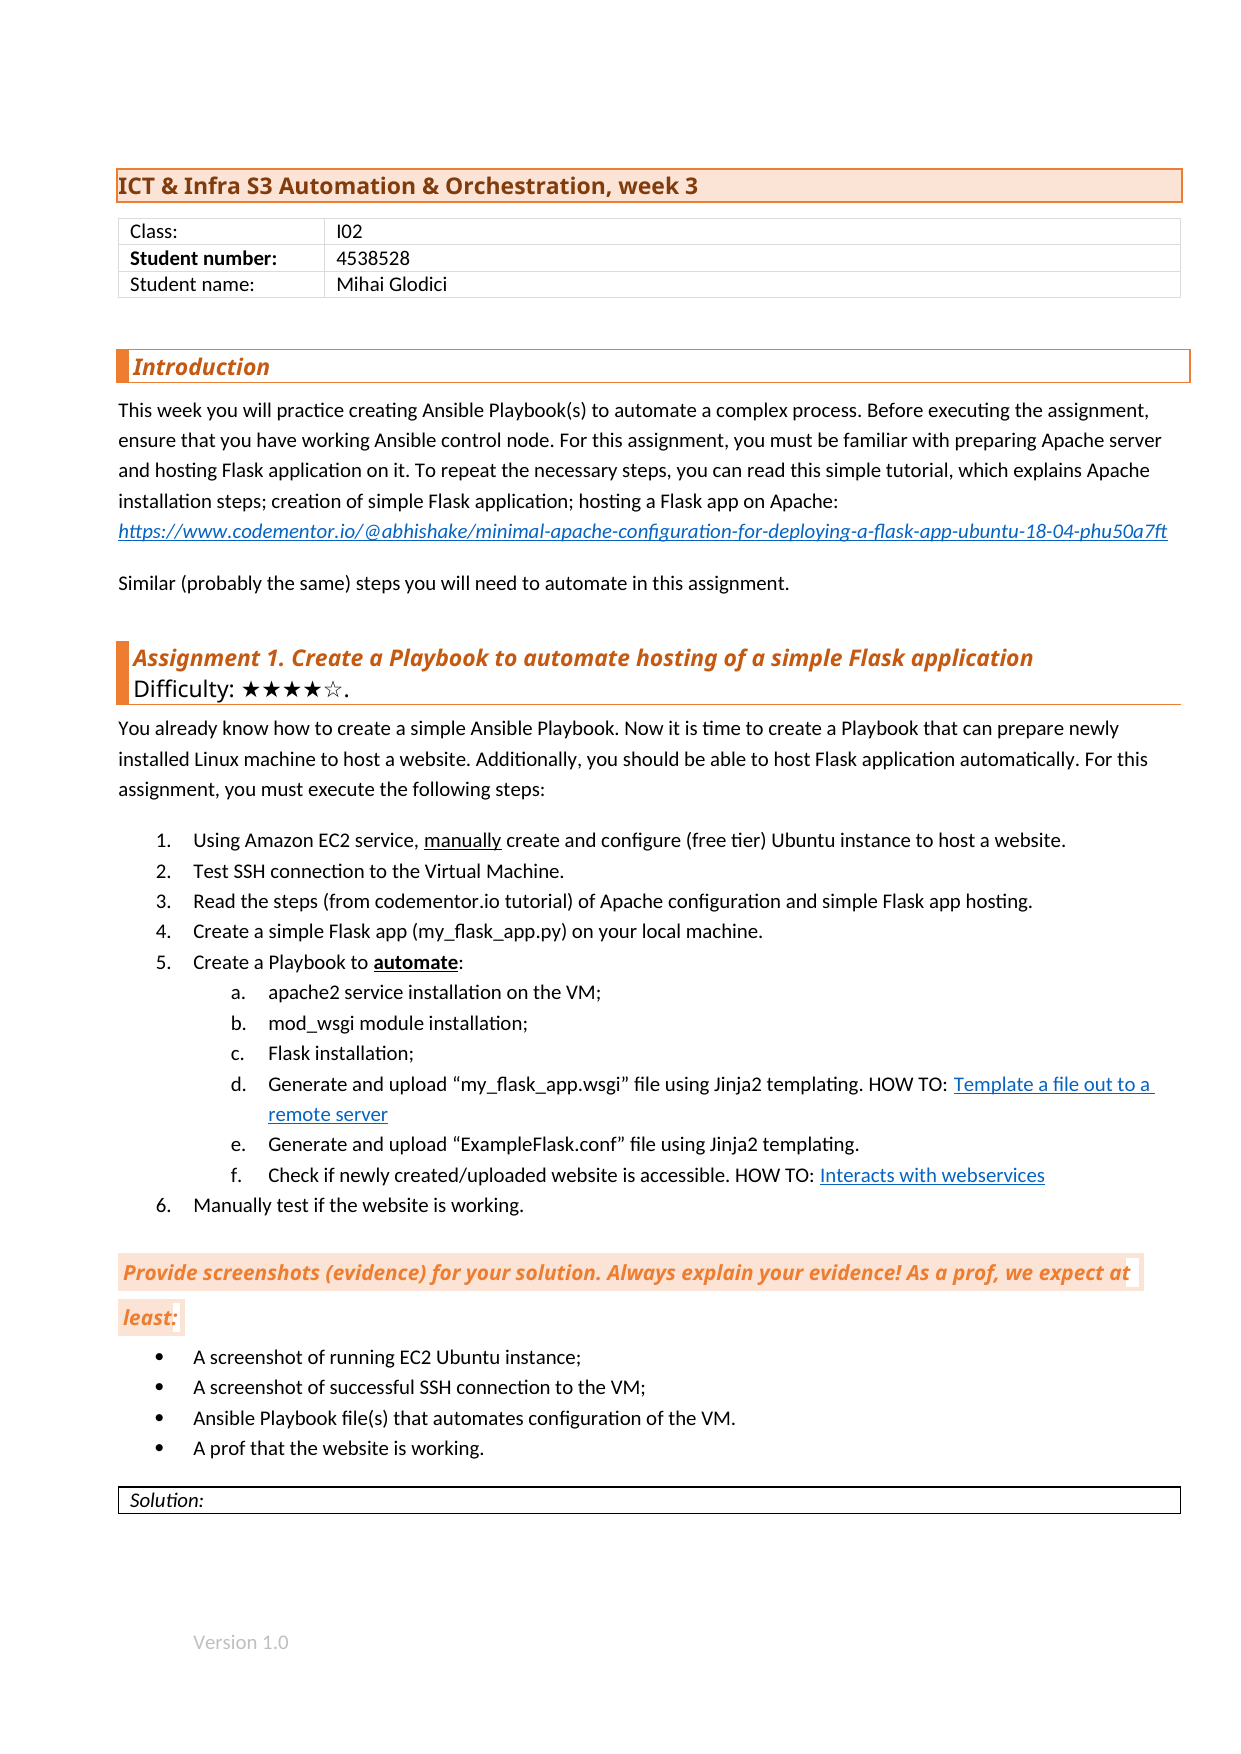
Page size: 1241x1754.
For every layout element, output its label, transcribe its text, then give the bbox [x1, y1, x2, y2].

subtitle Introduction [129, 350, 1189, 382]
list Create a Playbook to automate: [156, 949, 1181, 974]
list Test SSH connection to the Virtual Machine. [156, 858, 1181, 883]
list Read the steps (from codementor.io tutorial) of Apache configuration and simple Flask app hosting. [156, 888, 1181, 914]
list Generate and upload “my_flask_app.wsgi” file using Jinja2 templating. HOW TO: Template a file out to a remote server [231, 1071, 1181, 1127]
text This week you will practice creating Ansible Playbook(s) to automate a complex process. Before executing the assignment, ensure that you have working Ansible control node. For this assignment, you must be familiar with preparing Apache server and hosting Flask application on it. To repeat the necessary steps, you can read this simple tutorial, which explains Apache installation steps; creation of simple Flask application; hosting a Flask app on Apache: https://www.codementor.io/@abhishake/minimal-apache-configuration-for-deploying-a-flask-app-ubuntu-18-04-phu50a7ft [118, 397, 1181, 544]
list Flask installation; [231, 1040, 1181, 1066]
list Generate and upload “ExampleFlask.conf” file using Jinja2 templating. [231, 1132, 1181, 1157]
table_cell Student name: [119, 272, 324, 297]
list Ansible Playbook file(s) that automates configuration of the VM. [156, 1405, 1181, 1430]
table_header I02 [325, 219, 1180, 244]
table_cell Mihai Glodici [325, 272, 1180, 297]
subtitle Assignment 1. Create a Playbook to automate hosting of a simple Flask application [129, 641, 1181, 673]
subtitle ICT & Infra S3 Automation & Orchestration, week 3 [118, 170, 1181, 201]
text You already know how to create a simple Ansible Playbook. Now it is time to create a Playbook that can prepare newly installed Linux machine to host a website. Additionally, you should be able to host Flask application automatically. For this assignment, you must execute the following steps: [118, 715, 1181, 802]
list Using Amazon EC2 service, manually create and configure (free tier) Ubuntu instance to host a website. [156, 827, 1181, 853]
list Create a simple Flask app (my_flask_app.py) on your local machine. [156, 919, 1181, 944]
table_cell 4538528 [325, 245, 1180, 271]
list Check if newly created/uploaded website is accessible. HOW TO: Interacts with webservices [231, 1162, 1181, 1187]
list A screenshot of successful SSH connection to the VM; [156, 1374, 1181, 1400]
table_header Solution: [119, 1488, 1180, 1513]
table_header Class: [119, 219, 324, 244]
list Provide screenshots (evidence) for your solution. Always explain your evidence! As a prof, we expect at least: [118, 1253, 1181, 1336]
text Similar (probably the same) steps you will need to automate in this assignment. [118, 570, 1181, 595]
list Manually test if the website is working. [156, 1192, 1181, 1218]
table_cell Student number: [119, 245, 324, 271]
list apache2 service installation on the VM; [231, 979, 1181, 1005]
list A prof that the website is working. [156, 1435, 1181, 1461]
list A screenshot of running EC2 Ubuntu instance; [156, 1344, 1181, 1369]
list mod_wsgi module installation; [231, 1010, 1181, 1035]
subtitle Difficulty: ★★★★☆. [129, 673, 1181, 704]
